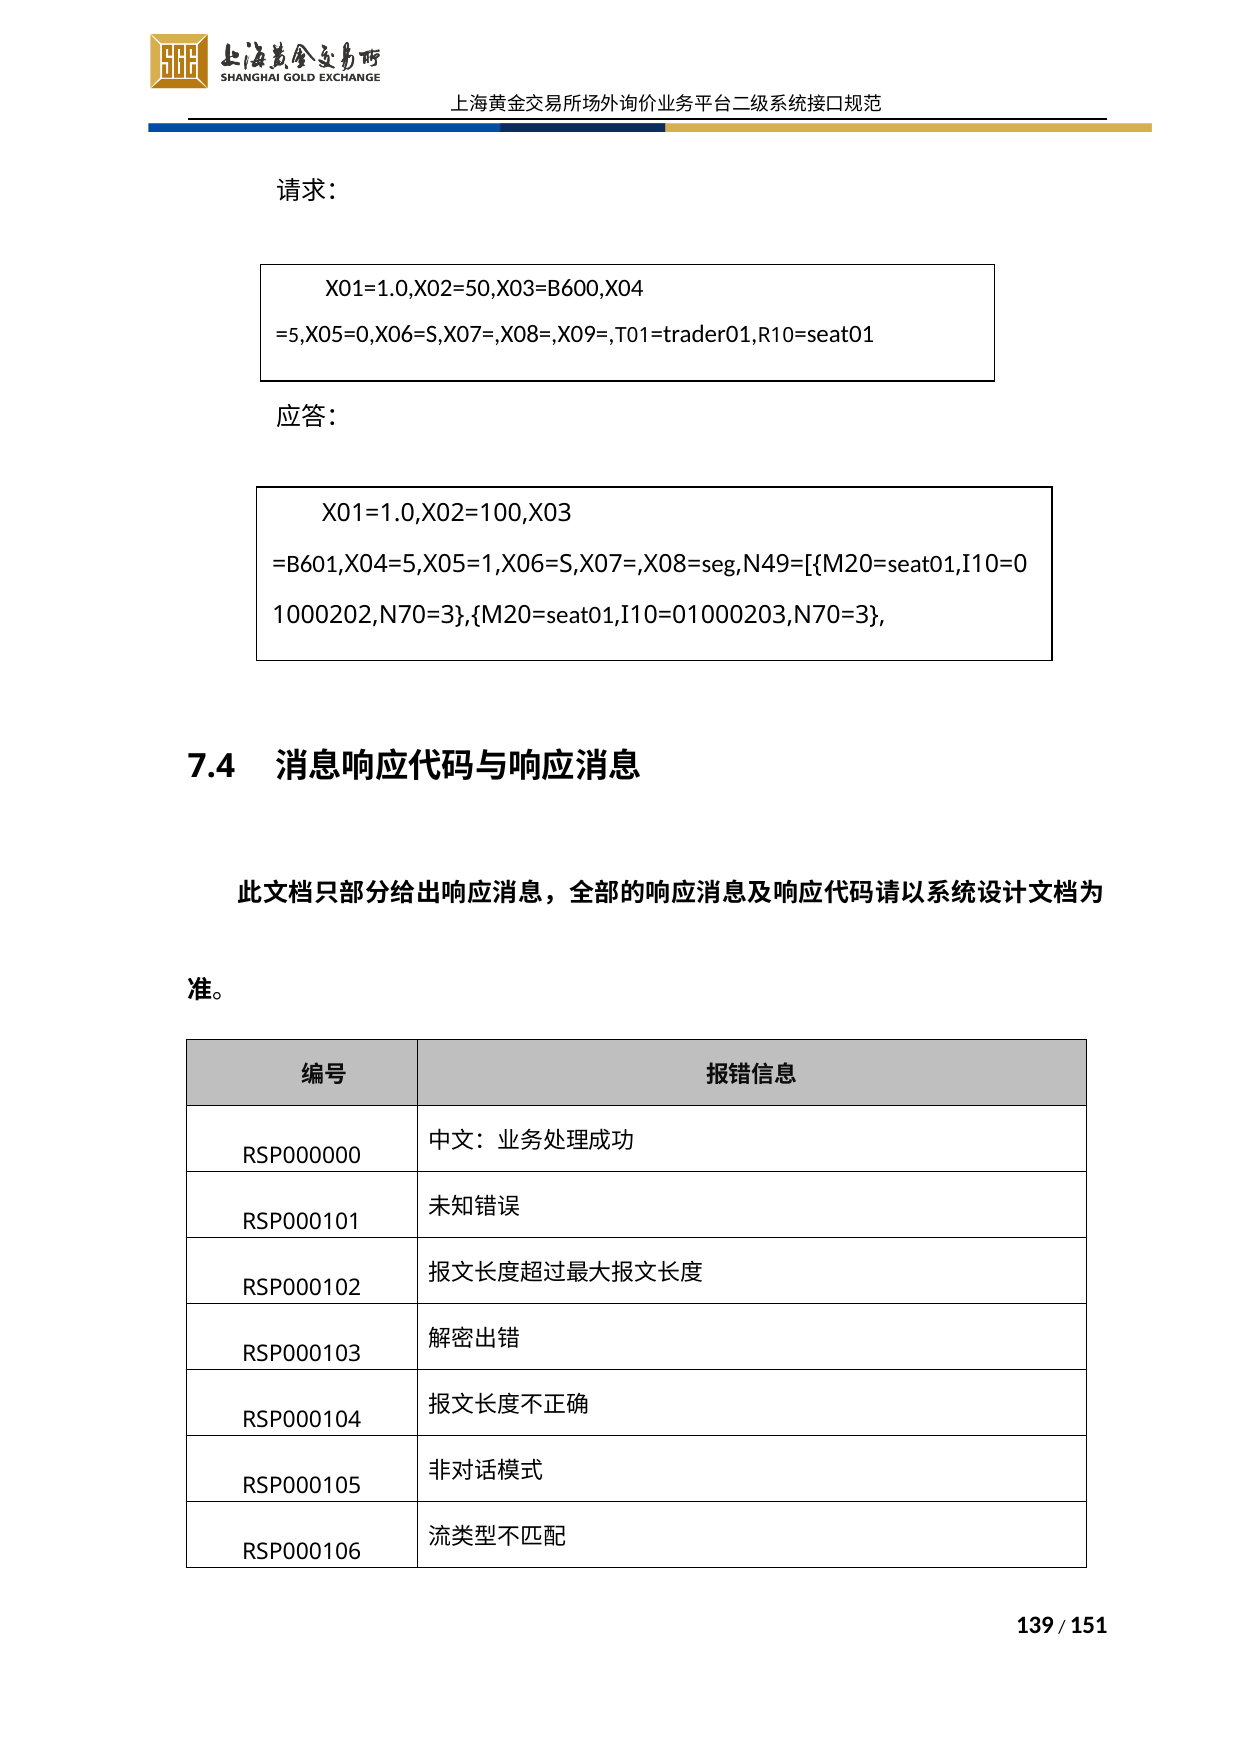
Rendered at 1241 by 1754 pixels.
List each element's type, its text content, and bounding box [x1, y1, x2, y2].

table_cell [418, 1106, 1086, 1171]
subtitle 消息响应代码与响应消息 [187, 731, 1107, 796]
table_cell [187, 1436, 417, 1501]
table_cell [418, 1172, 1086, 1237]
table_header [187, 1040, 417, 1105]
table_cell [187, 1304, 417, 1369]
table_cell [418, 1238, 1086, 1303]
text 应答： [276, 382, 1107, 447]
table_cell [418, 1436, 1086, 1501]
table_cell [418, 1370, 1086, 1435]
text 请求： [276, 156, 1107, 221]
picture [148, 34, 1152, 132]
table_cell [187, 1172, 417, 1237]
text 此文档只部分给出响应消息，全部的响应消息及响应代码请以系统设计文档为准。 [187, 858, 1107, 1021]
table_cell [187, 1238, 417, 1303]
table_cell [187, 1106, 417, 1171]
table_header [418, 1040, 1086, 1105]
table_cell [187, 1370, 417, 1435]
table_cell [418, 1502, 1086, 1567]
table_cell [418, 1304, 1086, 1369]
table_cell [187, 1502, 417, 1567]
